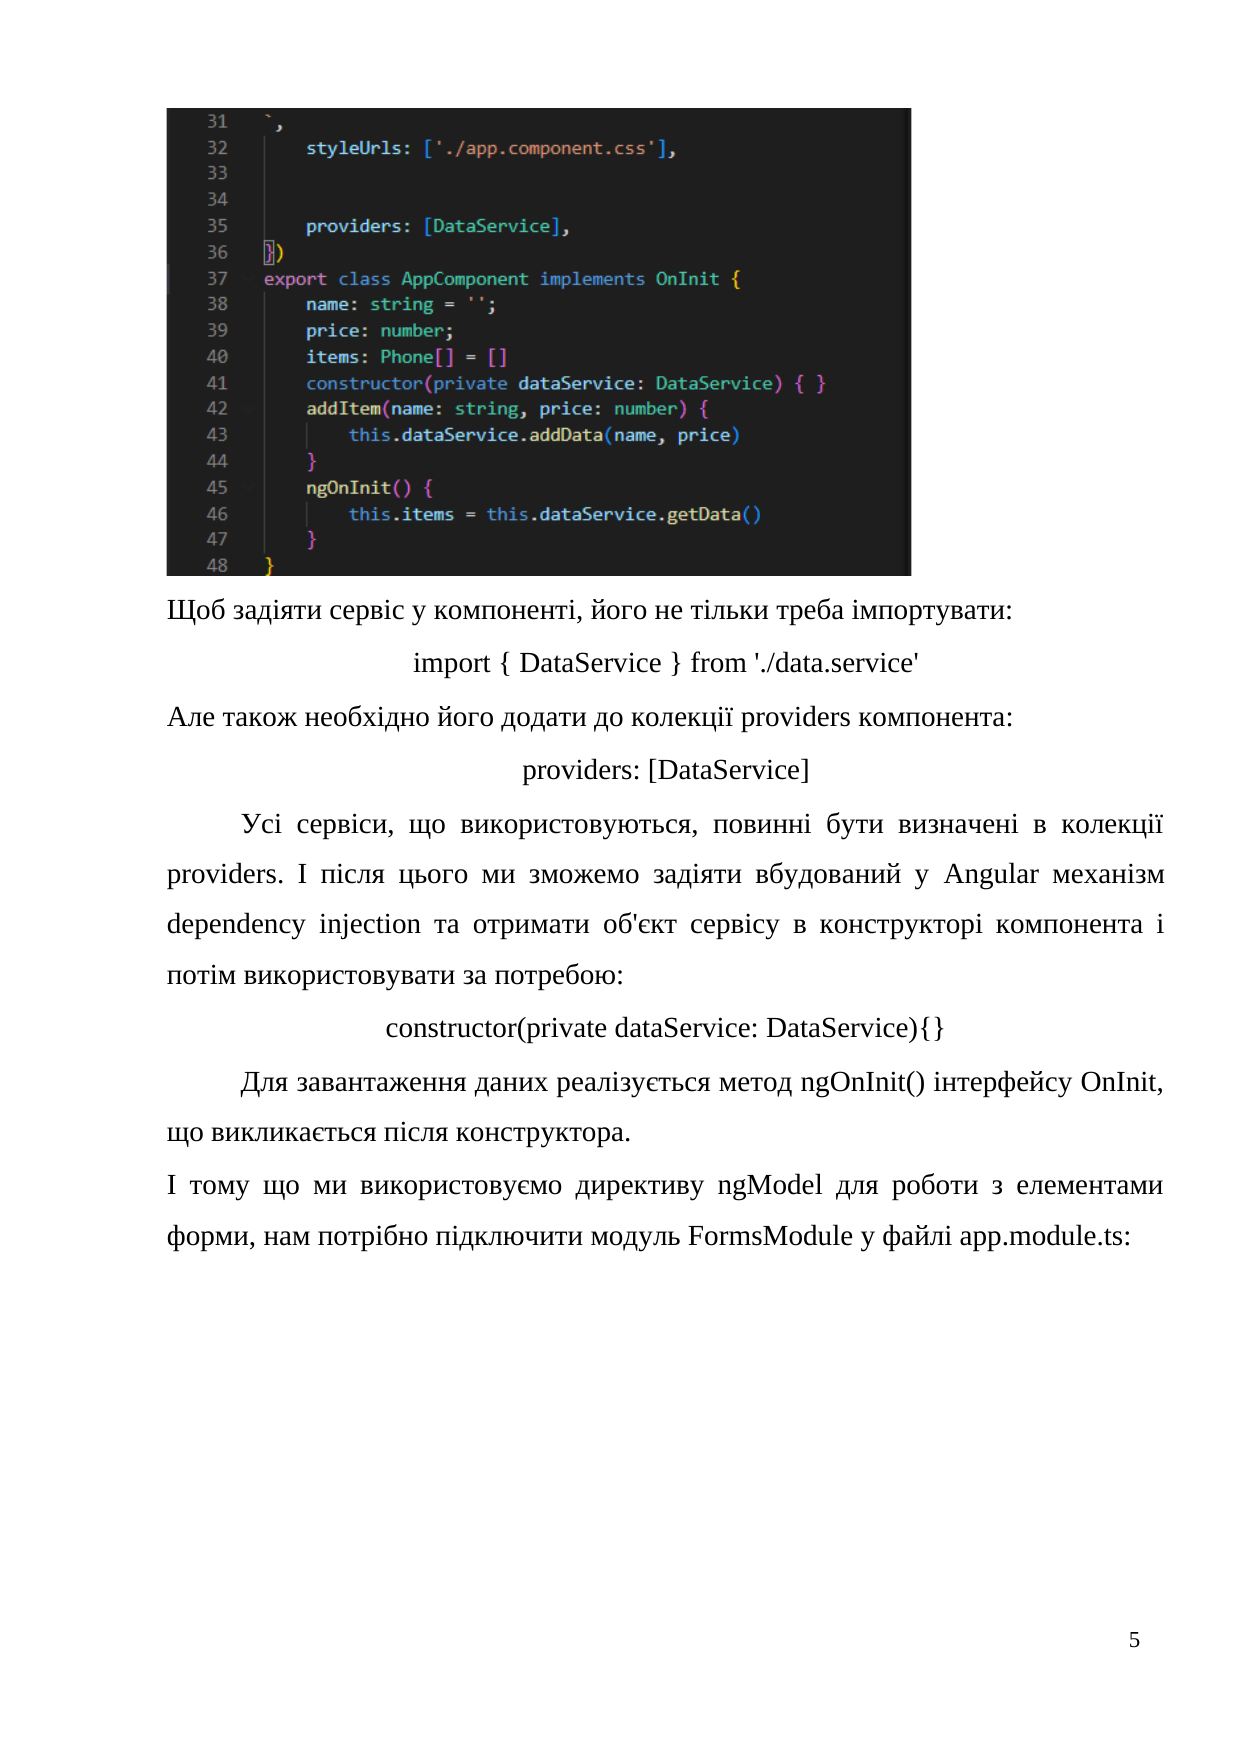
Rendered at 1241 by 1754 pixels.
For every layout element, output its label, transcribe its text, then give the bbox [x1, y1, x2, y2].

text Щоб задіяти сервіс у компоненті, його не тільки треба імпортувати: [167, 592, 1165, 626]
text constructor(private dataService: DataService){} [167, 1010, 1165, 1044]
text Для завантаження даних реалізується метод ngOnInit() інтерфейсу OnInit, що викликається після конструктора. [167, 1064, 1165, 1147]
text providers: [DataService] [167, 752, 1165, 786]
text import { DataService } from './data.service' [167, 646, 1165, 679]
text Усі сервіси, що використовуються, повинні бути визначені в колекції providers. І після цього ми зможемо задіяти вбудований у Angular механізм dependency injection та отримати об'єкт сервісу в конструкторі компонента і потім використовувати за потребою: [167, 806, 1165, 990]
text Але також необхідно його додати до колекції providers компонента: [167, 699, 1165, 732]
text І тому що ми використовуємо директиву ngModel для роботи з елементами форми, нам потрібно підключити модуль FormsModule у файлі app.module.ts: [167, 1167, 1165, 1251]
picture [166, 108, 912, 576]
